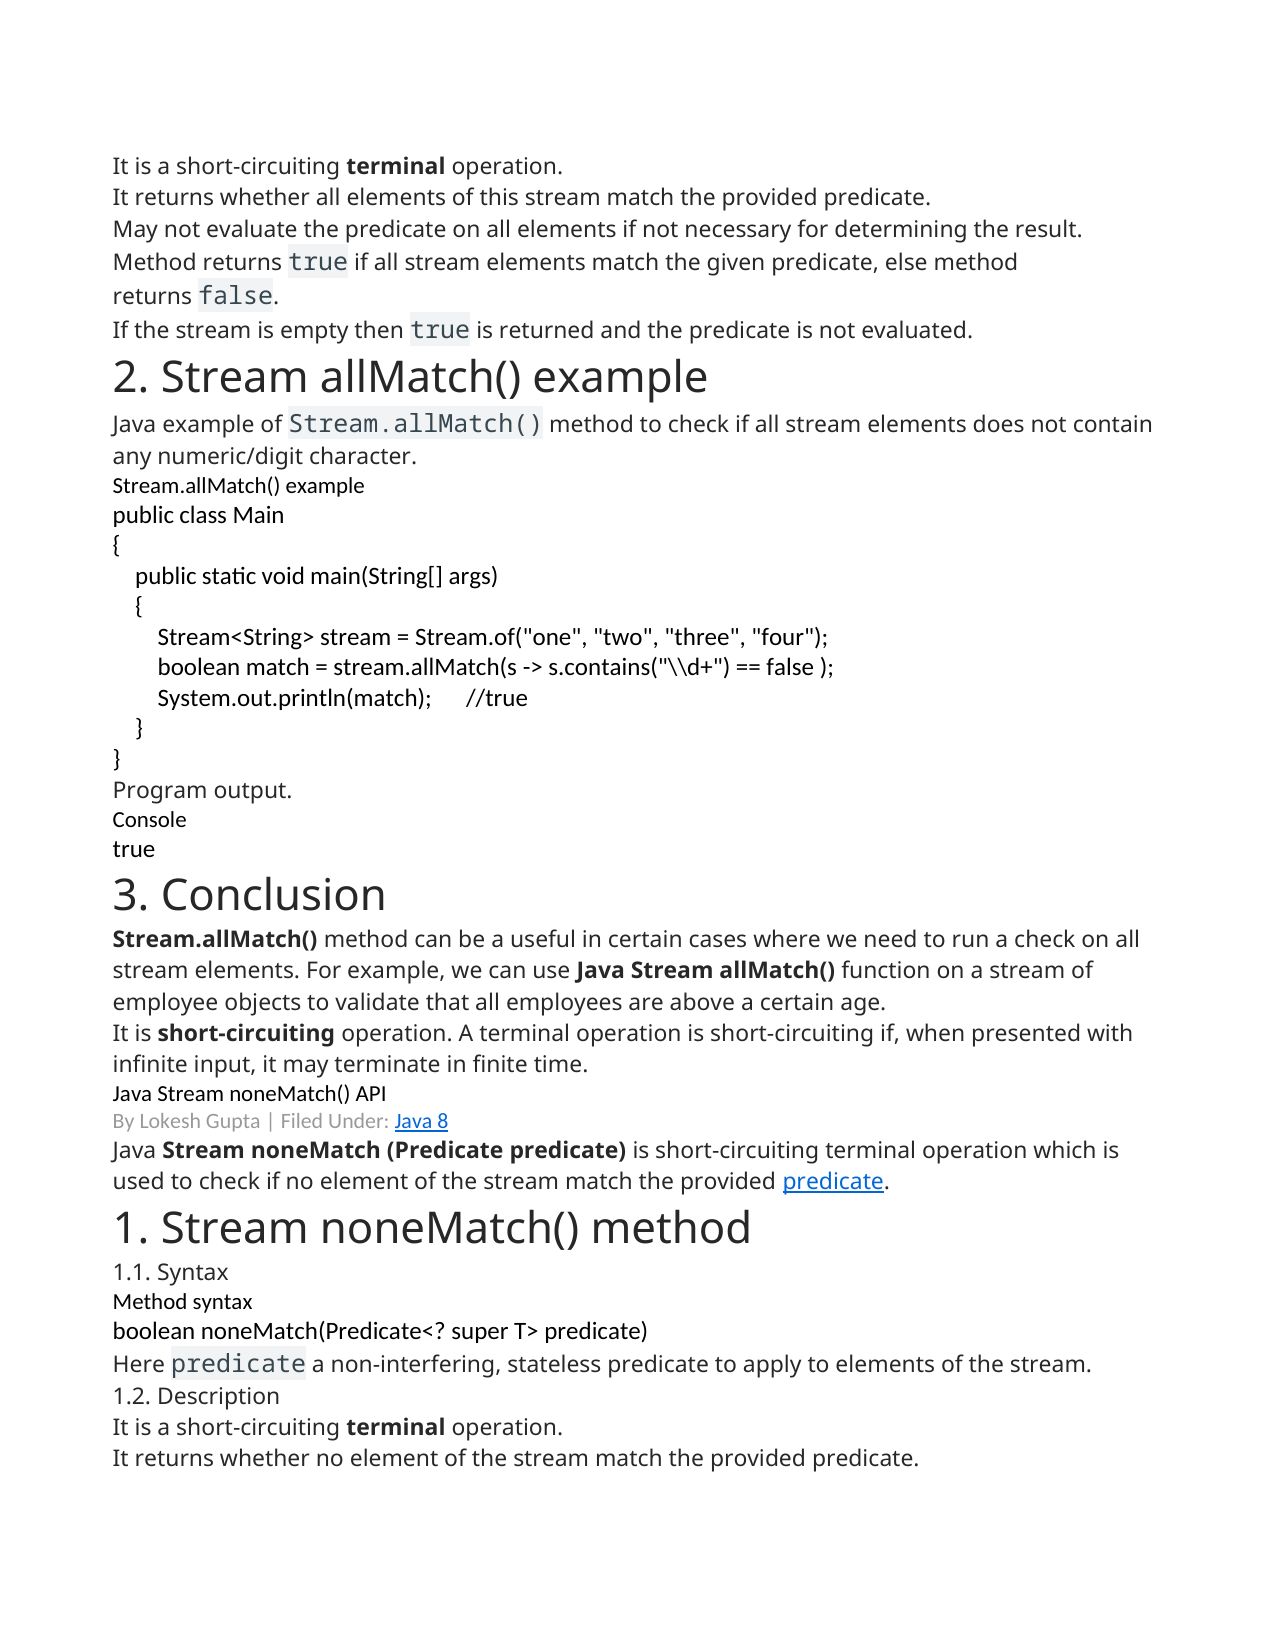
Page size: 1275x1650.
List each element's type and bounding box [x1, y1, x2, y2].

table_cell [113, 150, 1275, 1473]
